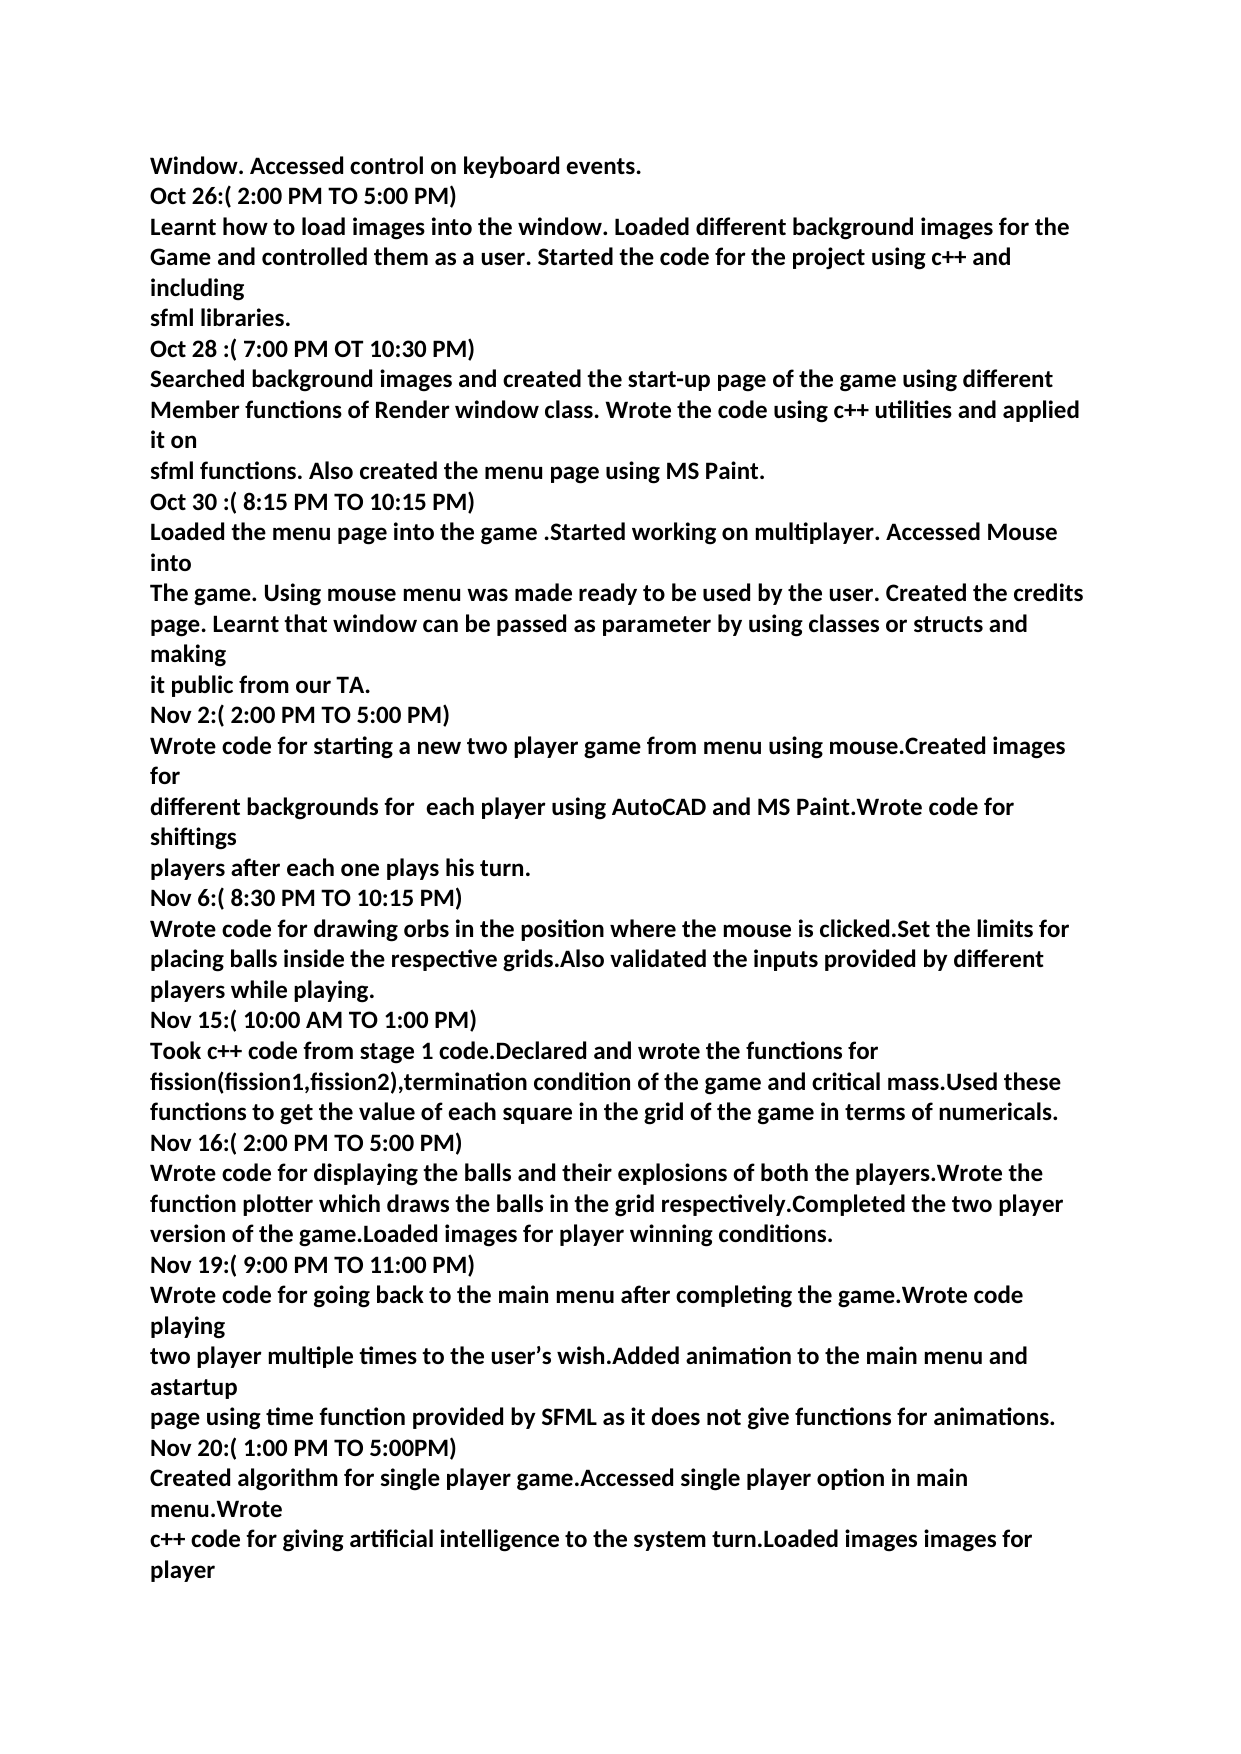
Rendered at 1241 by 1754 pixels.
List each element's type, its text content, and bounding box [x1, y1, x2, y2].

text Nov 15:( 10:00 AM TO 1:00 PM) [150, 1004, 1090, 1035]
text Created algorithm for single player game.Accessed single player option in main menu.Wrote [150, 1462, 1090, 1523]
text Loaded the menu page into the game .Started working on multiplayer. Accessed Mouse into [150, 516, 1090, 577]
text function plotter which draws the balls in the grid respectively.Completed the two player [150, 1188, 1090, 1218]
text functions to get the value of each square in the grid of the game in terms of numericals. [150, 1096, 1090, 1127]
text Nov 16:( 2:00 PM TO 5:00 PM) [150, 1127, 1090, 1157]
text Window. Accessed control on keyboard events. [150, 150, 1090, 181]
text Nov 2:( 2:00 PM TO 5:00 PM) [150, 699, 1090, 730]
text sfml functions. Also created the menu page using MS Paint. [150, 455, 1090, 486]
text version of the game.Loaded images for player winning conditions. [150, 1218, 1090, 1249]
text Oct 28 :( 7:00 PM OT 10:30 PM) [150, 333, 1090, 364]
text placing balls inside the respective grids.Also validated the inputs provided by different [150, 943, 1090, 974]
text Nov 6:( 8:30 PM TO 10:15 PM) [150, 882, 1090, 913]
text Oct 30 :( 8:15 PM TO 10:15 PM) [150, 486, 1090, 516]
text page using time function provided by SFML as it does not give functions for animations. [150, 1401, 1090, 1432]
text players while playing. [150, 974, 1090, 1004]
text it public from our TA. [150, 669, 1090, 699]
text c++ code for giving artificial intelligence to the system turn.Loaded images images for player [150, 1523, 1090, 1584]
text Nov 20:( 1:00 PM TO 5:00PM) [150, 1432, 1090, 1462]
text sfml libraries. [150, 303, 1090, 333]
text Nov 19:( 9:00 PM TO 11:00 PM) [150, 1249, 1090, 1279]
text page. Learnt that window can be passed as parameter by using classes or structs and making [150, 608, 1090, 669]
text The game. Using mouse menu was made ready to be used by the user. Created the credits [150, 577, 1090, 608]
text Searched background images and created the start-up page of the game using different [150, 364, 1090, 394]
text two player multiple times to the user’s wish.Added animation to the main menu and astartup [150, 1340, 1090, 1401]
text Member functions of Render window class. Wrote the code using c++ utilities and applied it on [150, 394, 1090, 455]
text fission(fission1,fission2),termination condition of the game and critical mass.Used these [150, 1066, 1090, 1096]
text different backgrounds for each player using AutoCAD and MS Paint.Wrote code for shiftings [150, 791, 1090, 852]
text Oct 26:( 2:00 PM TO 5:00 PM) [150, 181, 1090, 211]
text players after each one plays his turn. [150, 852, 1090, 882]
text Took c++ code from stage 1 code.Declared and wrote the functions for [150, 1035, 1090, 1066]
text Wrote code for starting a new two player game from menu using mouse.Created images for [150, 730, 1090, 791]
text Learnt how to load images into the window. Loaded different background images for the [150, 211, 1090, 242]
text Game and controlled them as a user. Started the code for the project using c++ and including [150, 242, 1090, 303]
text Wrote code for going back to the main menu after completing the game.Wrote code playing [150, 1279, 1090, 1340]
text Wrote code for drawing orbs in the position where the mouse is clicked.Set the limits for [150, 913, 1090, 943]
text Wrote code for displaying the balls and their explosions of both the players.Wrote the [150, 1157, 1090, 1188]
